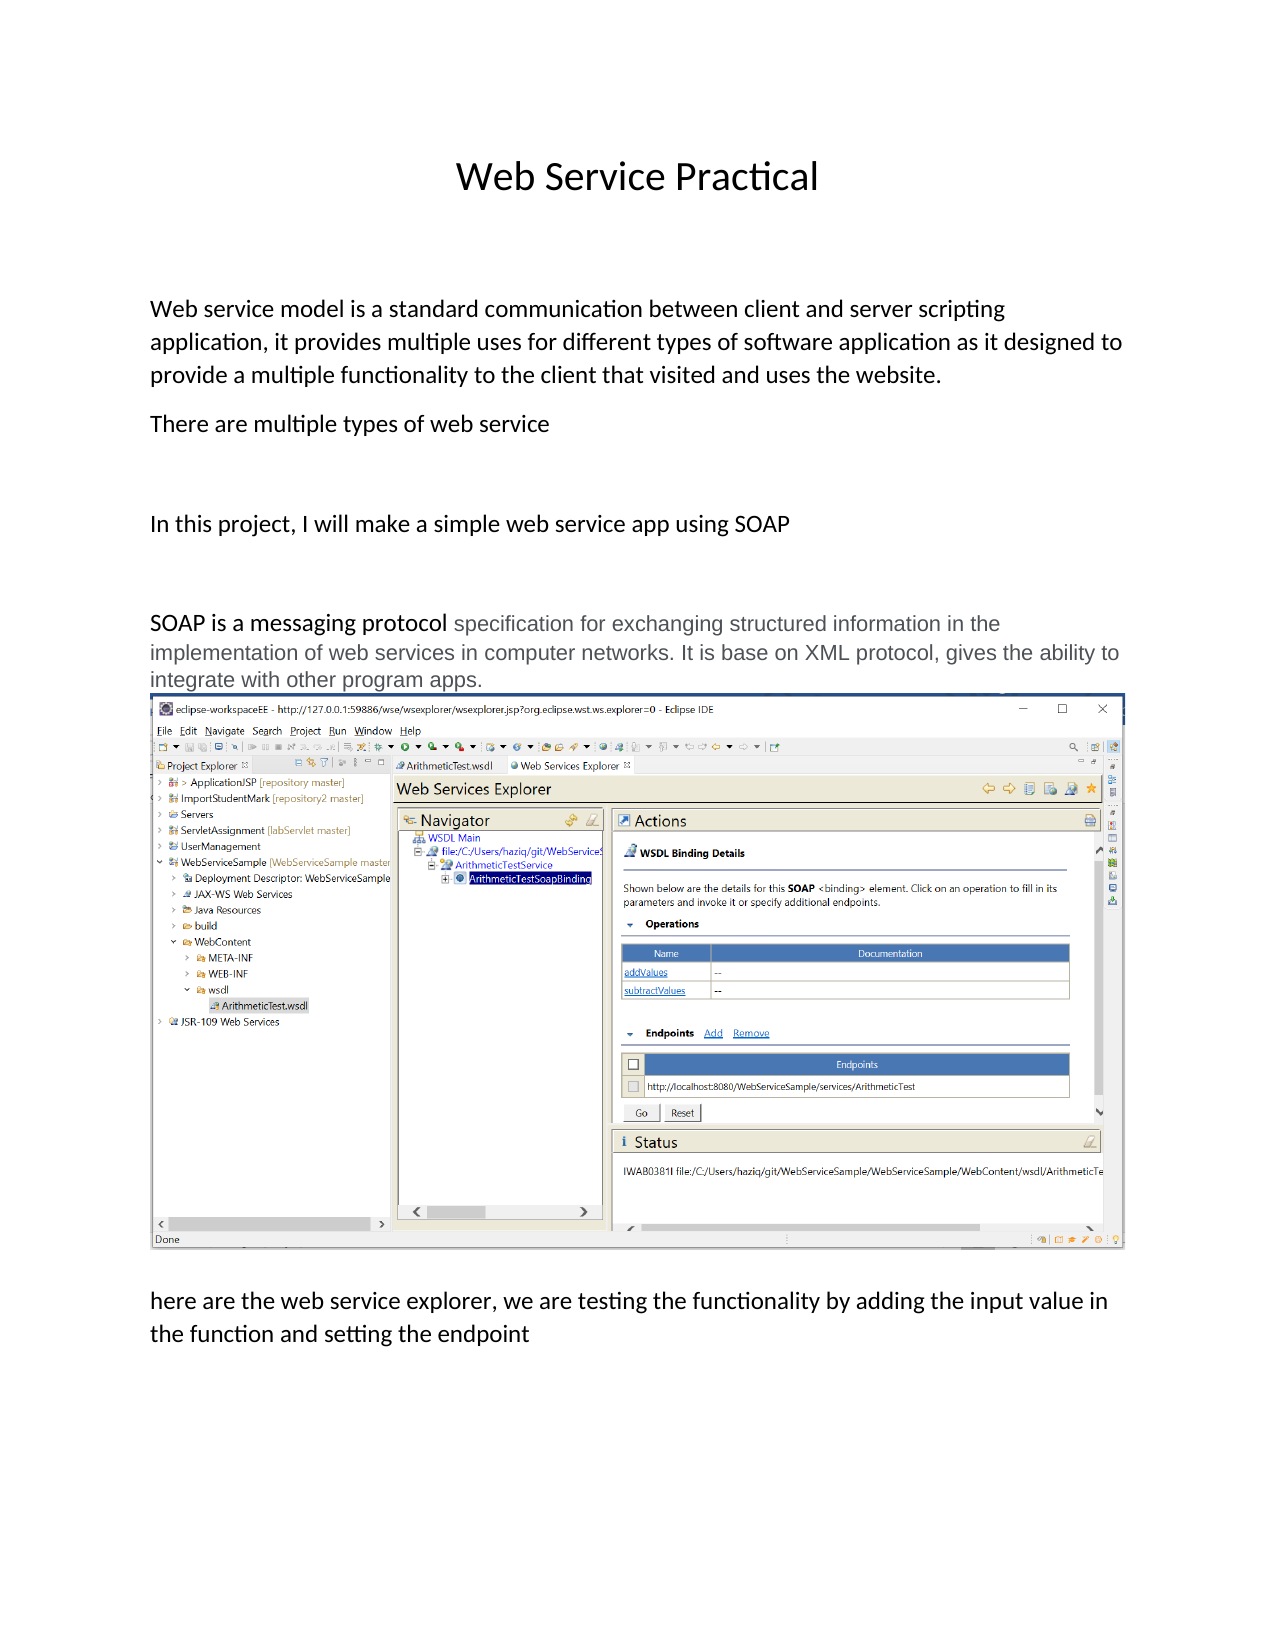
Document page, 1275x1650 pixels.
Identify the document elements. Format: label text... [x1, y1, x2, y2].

text There are multiple types of web service [150, 408, 1125, 439]
text Web service model is a standard communication between client and server scripting application, it provides multiple uses for different types of software application as it designed to provide a multiple functionality to the client that visited and uses the website. [150, 293, 1125, 389]
picture [150, 693, 1125, 1250]
text SOAP is a messaging protocol specification for exchanging structured information in the implementation of web services in computer networks. It is base on XML protocol, gives the ability to integrate with other program apps. here are the web service explorer, we are testing the functionality by adding the input value in the function and setting the endpoint The results will show the SOAP envelope message, the request and response. Here are the envelope [150, 607, 1125, 693]
text In this project, I will make a simple web service app using SOAP [150, 508, 1125, 538]
text Web Service Practical [150, 150, 1125, 201]
text SOAP is a messaging protocol specification for exchanging structured information in the implementation of web services in computer networks. It is base on XML protocol, gives the ability to integrate with other program apps. here are the web service explorer, we are testing the functionality by adding the input value in the function and setting the endpoint The results will show the SOAP envelope message, the request and response. Here are the envelope [150, 1250, 1125, 1381]
